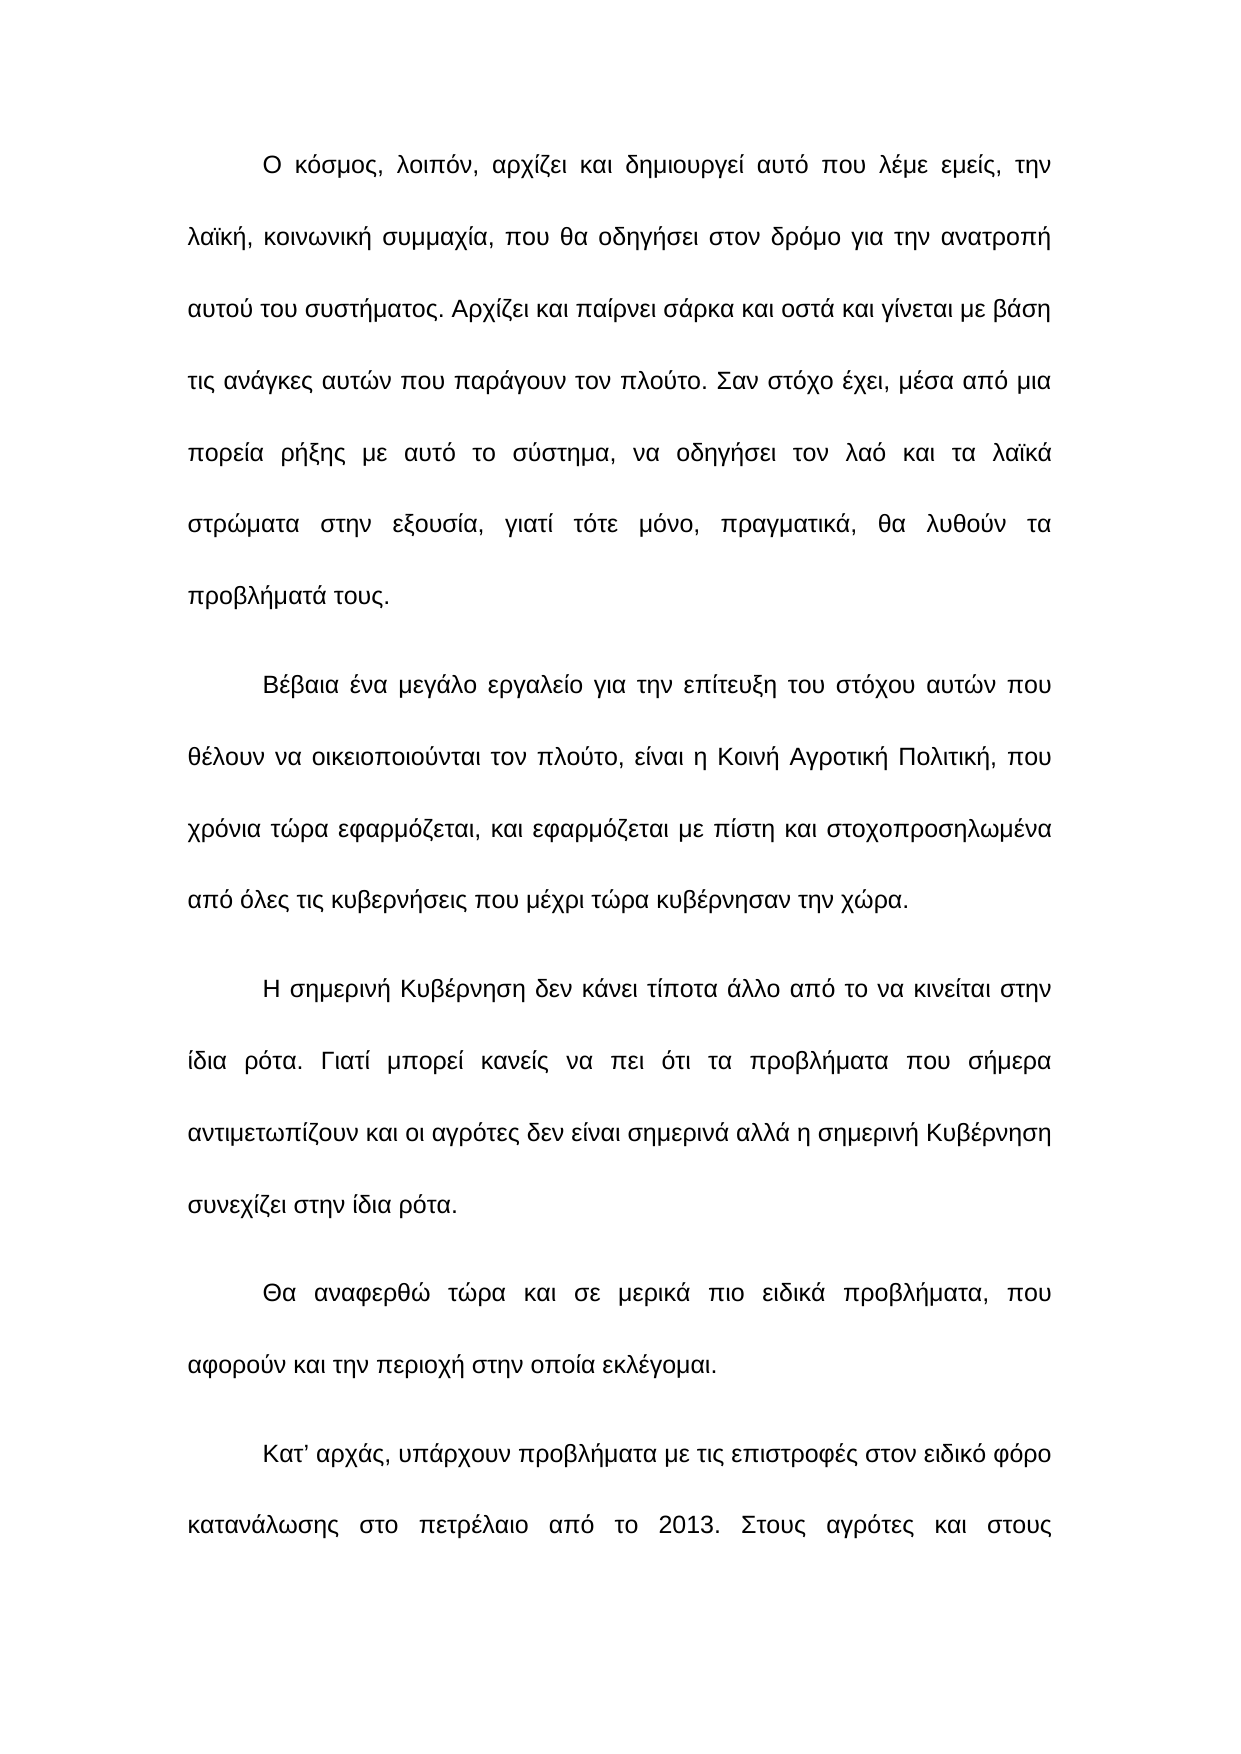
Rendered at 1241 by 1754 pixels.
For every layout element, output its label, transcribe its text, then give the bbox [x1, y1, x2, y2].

text Ο κόσμος, λοιπόν, αρχίζει και δημιουργεί αυτό που λέμε εμείς, την λαϊκή, κοινωνική συμμαχία, που θα οδηγήσει στον δρόμο για την ανατροπή αυτού του συστήματος. Αρχίζει και παίρνει σάρκα και οστά και γίνεται με βάση τις ανάγκες αυτών που παράγουν τον πλούτο. Σαν στόχο έχει, μέσα από μια πορεία ρήξης με αυτό το σύστημα, να οδηγήσει τον λαό και τα λαϊκά στρώματα στην εξουσία, γιατί τότε μόνο, πραγματικά, θα λυθούν τα προβλήματά τους. [187, 150, 1053, 610]
text Βέβαια ένα μεγάλο εργαλείο για την επίτευξη του στόχου αυτών που θέλουν να οικειοποιούνται τον πλούτο, είναι η Κοινή Αγροτική Πολιτική, που χρόνια τώρα εφαρμόζεται, και εφαρμόζεται με πίστη και στοχοπροσηλωμένα από όλες τις κυβερνήσεις που μέχρι τώρα κυβέρνησαν την χώρα. [187, 670, 1053, 914]
text Η σημερινή Κυβέρνηση δεν κάνει τίποτα άλλο από το να κινείται στην ίδια ρότα. Γιατί μπορεί κανείς να πει ότι τα προβλήματα που σήμερα αντιμετωπίζουν και οι αγρότες δεν είναι σημερινά αλλά η σημερινή Κυβέρνηση συνεχίζει στην ίδια ρότα. [187, 974, 1053, 1218]
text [187, 1438, 1053, 1539]
text Θα αναφερθώ τώρα και σε μερικά πιο ειδικά προβλήματα, που αφορούν και την περιοχή στην οποία εκλέγομαι. [187, 1278, 1053, 1379]
